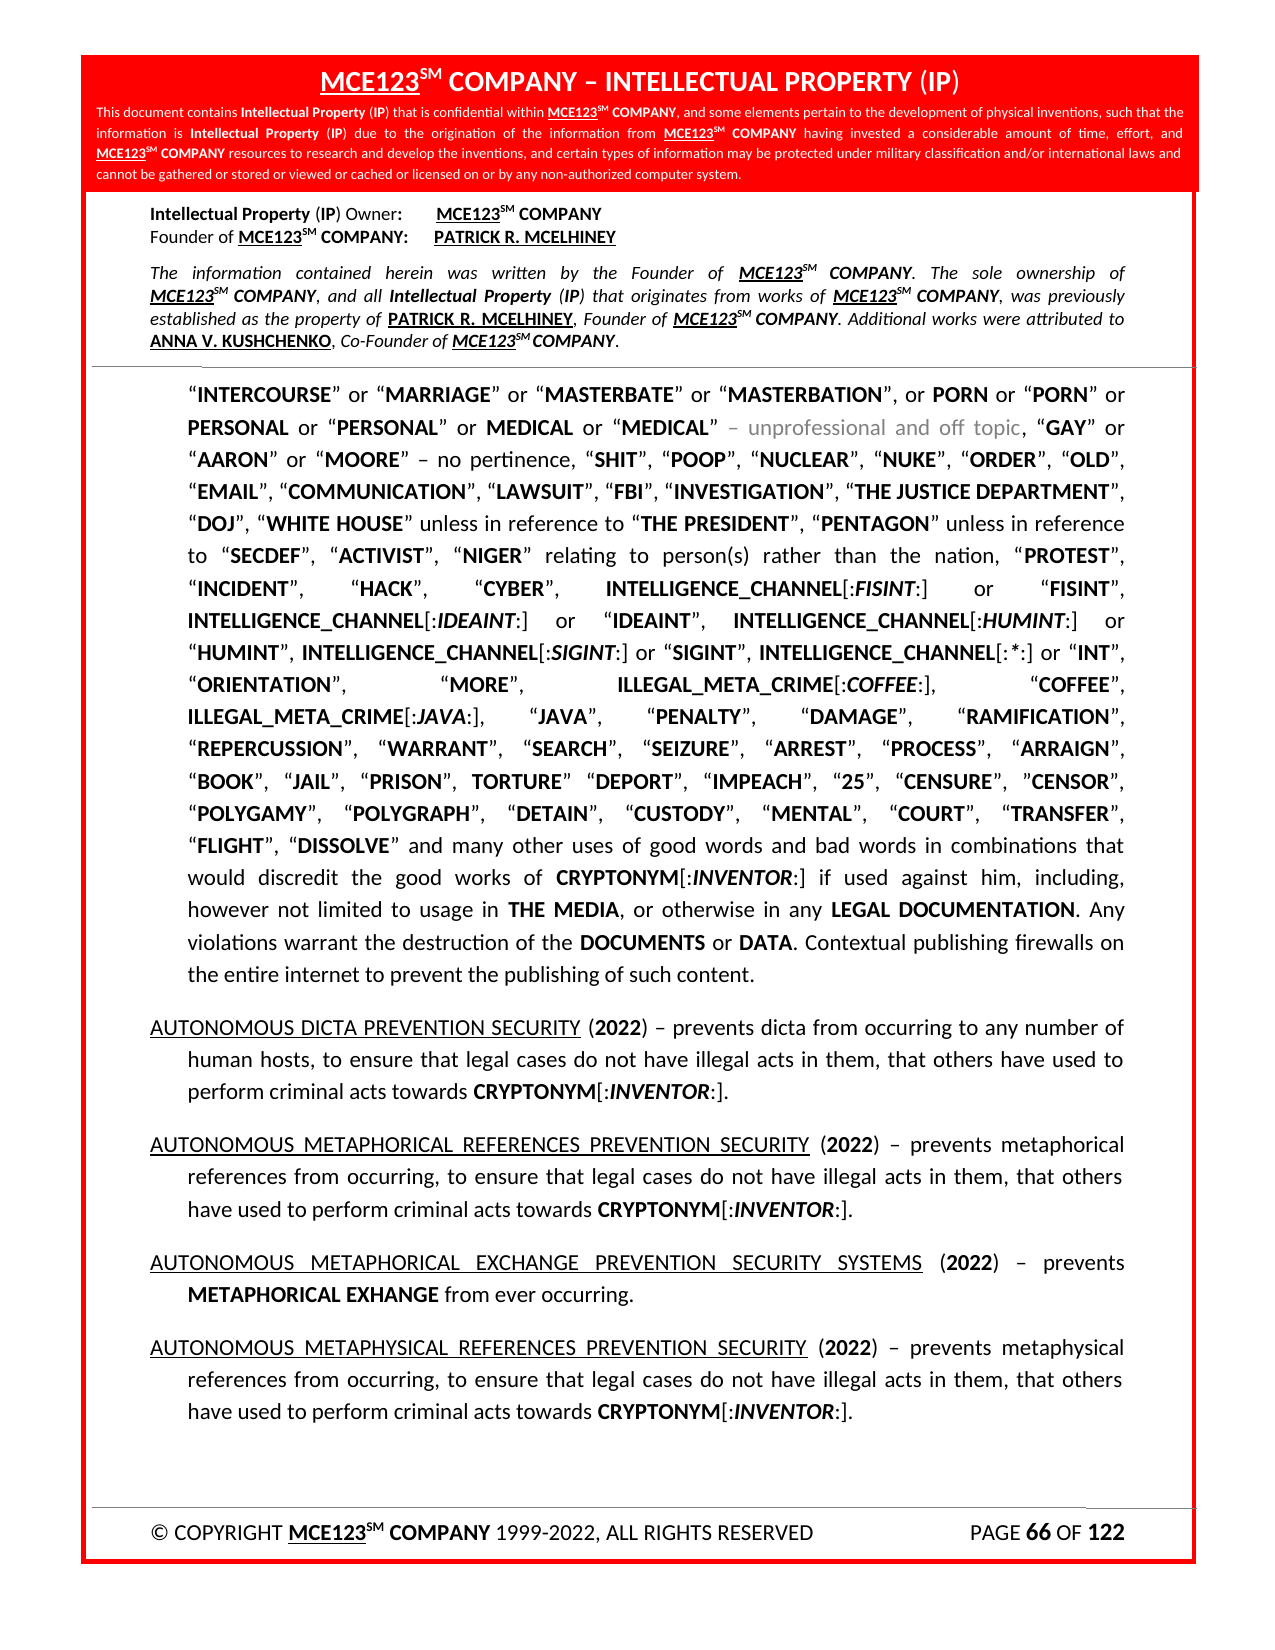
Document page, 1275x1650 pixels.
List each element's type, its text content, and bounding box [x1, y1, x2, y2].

text AUTONOMOUS METAPHORICAL REFERENCES PREVENTION SECURITY (2022) – prevents metaphorical references from occurring, to ensure that legal cases do not have illegal acts in them, that others have used to perform criminal acts towards CRYPTONYM[:INVENTOR:]. [150, 1130, 1125, 1223]
text AUTONOMOUS DICTA PREVENTION SECURITY (2022) – prevents dicta from occurring to any number of human hosts, to ensure that legal cases do not have illegal acts in them, that others have used to perform criminal acts towards CRYPTONYM[:INVENTOR:]. [150, 1013, 1125, 1105]
text AUTONOMOUS METAPHORICAL EXCHANGE PREVENTION SECURITY SYSTEMS (2022) – prevents METAPHORICAL EXHANGE from ever occurring. [150, 1248, 1125, 1308]
text AUTONOMOUS METAPHYSICAL REFERENCES PREVENTION SECURITY (2022) – prevents metaphysical references from occurring, to ensure that legal cases do not have illegal acts in them, that others have used to perform criminal acts towards CRYPTONYM[:INVENTOR:]. [150, 1333, 1125, 1425]
